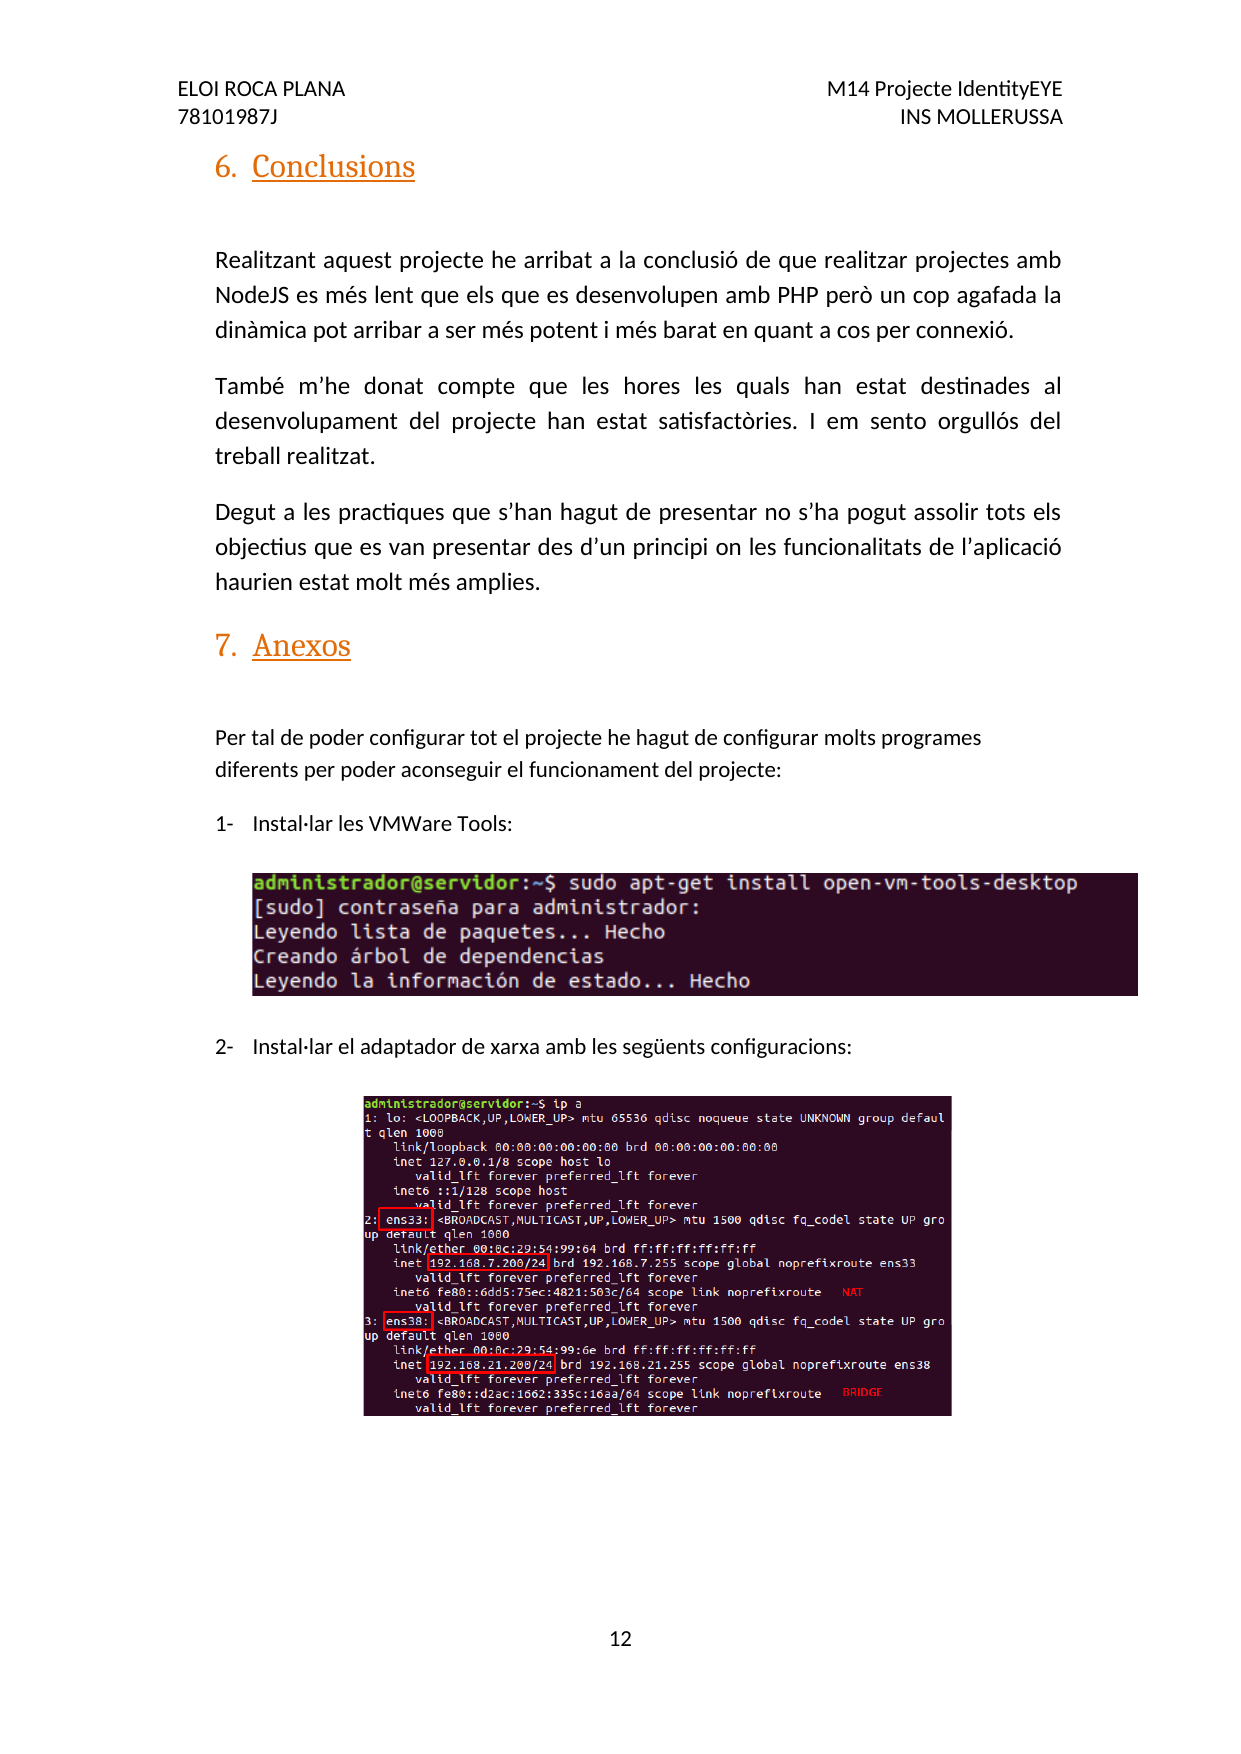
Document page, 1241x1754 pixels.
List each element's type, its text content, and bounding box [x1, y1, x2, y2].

list Instal·lar les VMWare Tools: [215, 809, 1063, 837]
subtitle Conclusions [215, 148, 1063, 186]
text Degut a les practiques que s’han hagut de presentar no s’ha pogut assolir tots els objectius que es van presentar des d’un principi on les funcionalitats de l’aplicació haurien estat molt més amplies. [215, 496, 1063, 597]
text Realitzant aquest projecte he arribat a la conclusió de que realitzar projectes amb NodeJS es més lent que els que es desenvolupen amb PHP però un cop agafada la dinàmica pot arribar a ser més potent i més barat en quant a cos per connexió. [215, 245, 1063, 345]
list Instal·lar el adaptador de xarxa amb les següents configuracions: [215, 1032, 1063, 1060]
text També m’he donat compte que les hores les quals han estat destinades al desenvolupament del projecte han estat satisfactòries. I em sento orgullós del treball realitzat. [215, 371, 1063, 471]
picture [363, 1096, 952, 1416]
text Per tal de poder configurar tot el projecte he hagut de configurar molts programes diferents per poder aconseguir el funcionament del projecte: [215, 723, 1063, 784]
subtitle Anexos [215, 626, 1063, 665]
picture [252, 873, 1138, 996]
